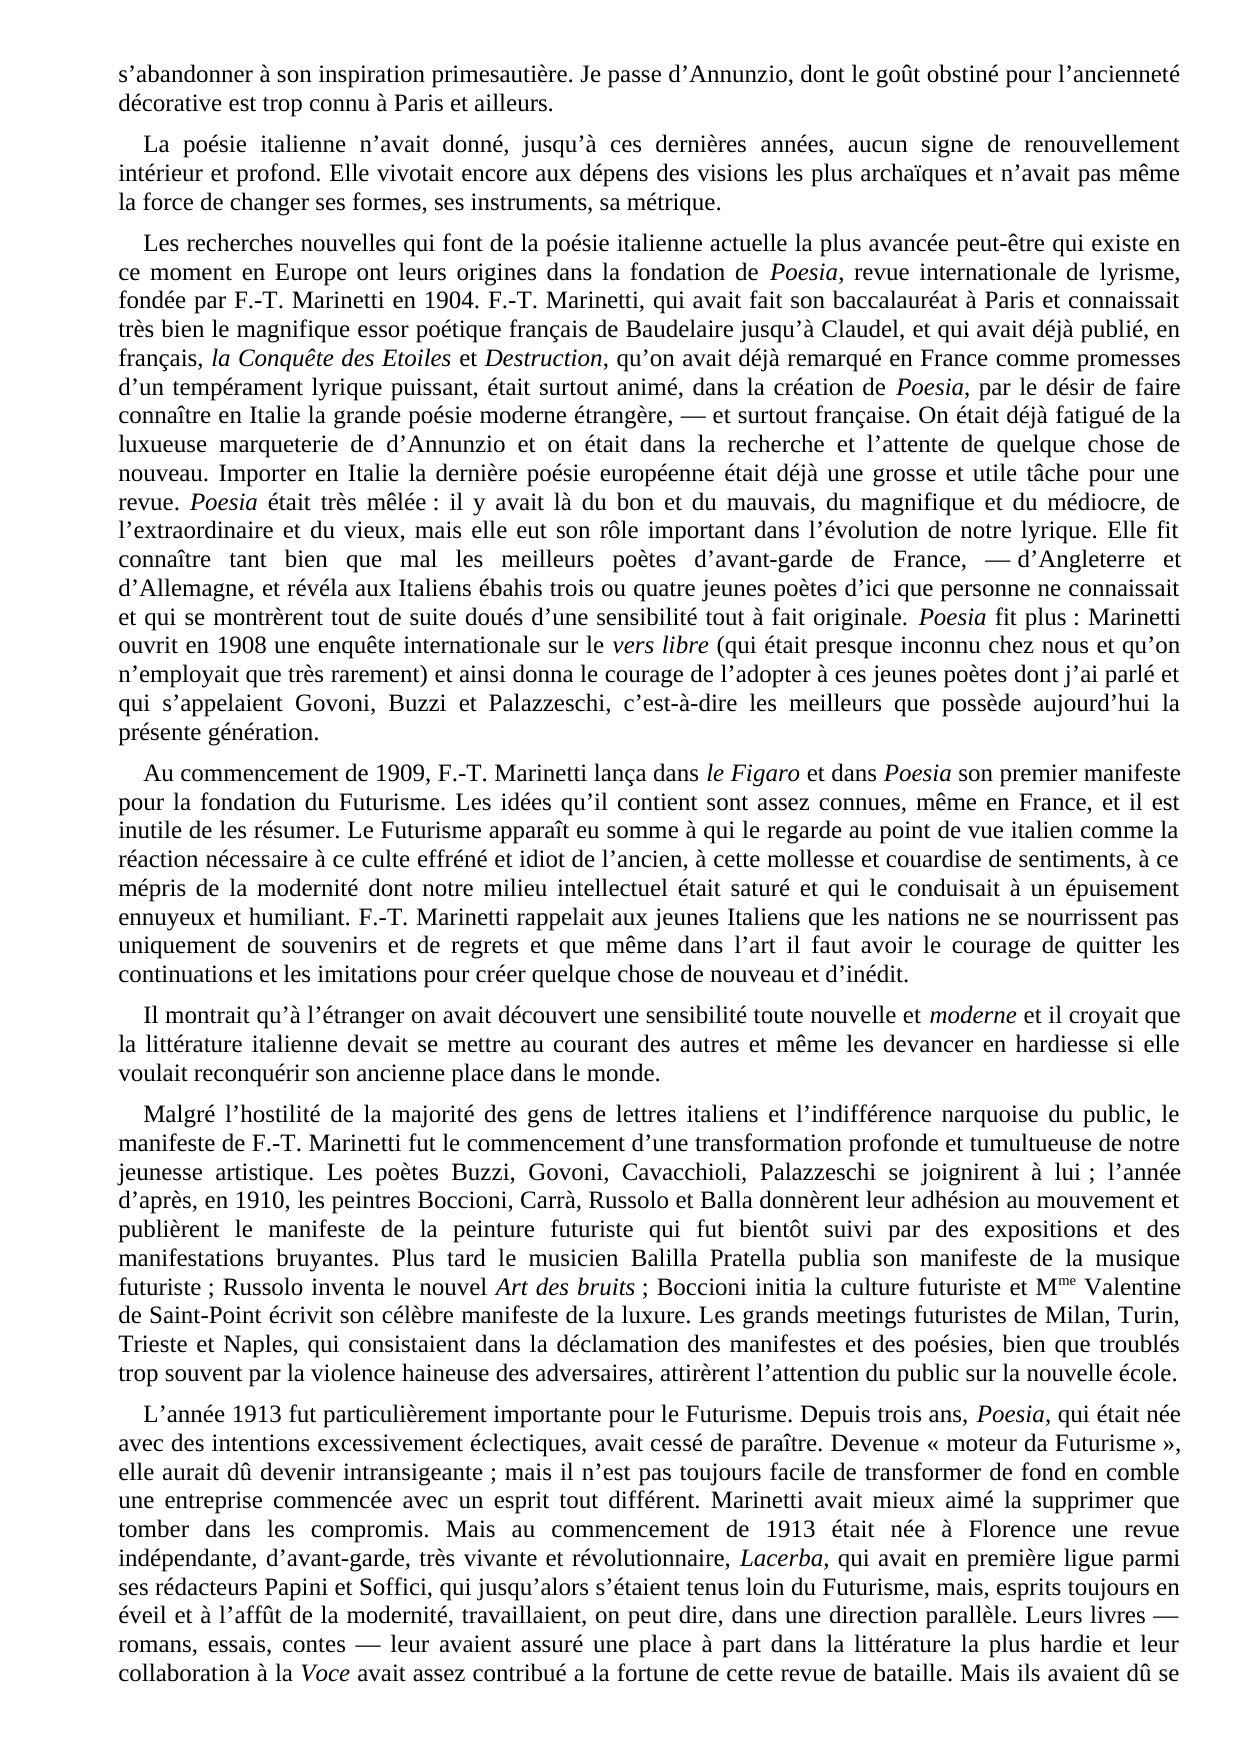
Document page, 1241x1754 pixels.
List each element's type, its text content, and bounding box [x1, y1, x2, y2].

text Malgré l’hostilité de la majorité des gens de lettres italiens et l’indifférence narquoise du public, le manifeste de F.-T. Marinetti fut le commencement d’une transformation profonde et tumultueuse de notre jeunesse artistique. Les poètes Buzzi, Govoni, Cavacchioli, Palazzeschi se joignirent à lui ; l’année d’après, en 1910, les peintres Boccioni, Carrà, Russolo et Balla donnèrent leur adhésion au mouvement et publièrent le manifeste de la peinture futuriste qui fut bientôt suivi par des expositions et des manifestations bruyantes. Plus tard le musicien Balilla Pratella publia son manifeste de la musique futuriste ; Russolo inventa le nouvel Art des bruits ; Boccioni initia la culture futuriste et Mme Valentine de Saint-Point écrivit son célèbre manifeste de la luxure. Les grands meetings futuristes de Milan, Turin, Trieste et Naples, qui consistaient dans la déclamation des manifestes et des poésies, bien que troublés trop souvent par la violence haineuse des adversaires, attirèrent l’attention du public sur la nouvelle école. [118, 1099, 1181, 1387]
text Les recherches nouvelles qui font de la poésie italienne actuelle la plus avancée peut-être qui existe en ce moment en Europe ont leurs origines dans la fondation de Poesia, revue internationale de lyrisme, fondée par F.-T. Marinetti en 1904. F.-T. Marinetti, qui avait fait son baccalauréat à Paris et connaissait très bien le magnifique essor poétique français de Baudelaire jusqu’à Claudel, et qui avait déjà publié, en français, la Conquête des Etoiles et Destruction, qu’on avait déjà remarqué en France comme promesses d’un tempérament lyrique puissant, était surtout animé, dans la création de Poesia, par le désir de faire connaître en Italie la grande poésie moderne étrangère, — et surtout française. On était déjà fatigué de la luxueuse marqueterie de d’Annunzio et on était dans la recherche et l’attente de quelque chose de nouveau. Importer en Italie la dernière poésie européenne était déjà une grosse et utile tâche pour une revue. Poesia était très mêlée : il y avait là du bon et du mauvais, du magnifique et du médiocre, de l’extraordinaire et du vieux, mais elle eut son rôle important dans l’évolution de notre lyrique. Elle fit connaître tant bien que mal les meilleurs poètes d’avant-garde de France, — d’Angleterre et d’Allemagne, et révéla aux Italiens ébahis trois ou quatre jeunes poètes d’ici que personne ne connaissait et qui se montrèrent tout de suite doués d’une sensibilité tout à fait originale. Poesia fit plus : Marinetti ouvrit en 1908 une enquête internationale sur le vers libre (qui était presque inconnu chez nous et qu’on n’employait que très rarement) et ainsi donna le courage de l’adopter à ces jeunes poètes dont j’ai parlé et qui s’appelaient Govoni, Buzzi et Palazzeschi, c’est-à-dire les meilleurs que possède aujourd’hui la présente génération. [118, 228, 1181, 745]
text Au commencement de 1909, F.-T. Marinetti lança dans le Figaro et dans Poesia son premier manifeste pour la fondation du Futurisme. Les idées qu’il contient sont assez connues, même en France, et il est inutile de les résumer. Le Futurisme apparaît eu somme à qui le regarde au point de vue italien comme la réaction nécessaire à ce culte effréné et idiot de l’ancien, à cette mollesse et couardise de sentiments, à ce mépris de la modernité dont notre milieu intellectuel était saturé et qui le conduisait à un épuisement ennuyeux et humiliant. F.-T. Marinetti rappelait aux jeunes Italiens que les nations ne se nourrissent pas uniquement de souvenirs et de regrets et que même dans l’art il faut avoir le courage de quitter les continuations et les imitations pour créer quelque chose de nouveau et d’inédit. [118, 758, 1181, 988]
text Il montrait qu’à l’étranger on avait découvert une sensibilité toute nouvelle et moderne et il croyait que la littérature italienne devait se mettre au courant des autres et même les devancer en hardiesse si elle voulait reconquérir son ancienne place dans le monde. [118, 1000, 1181, 1087]
